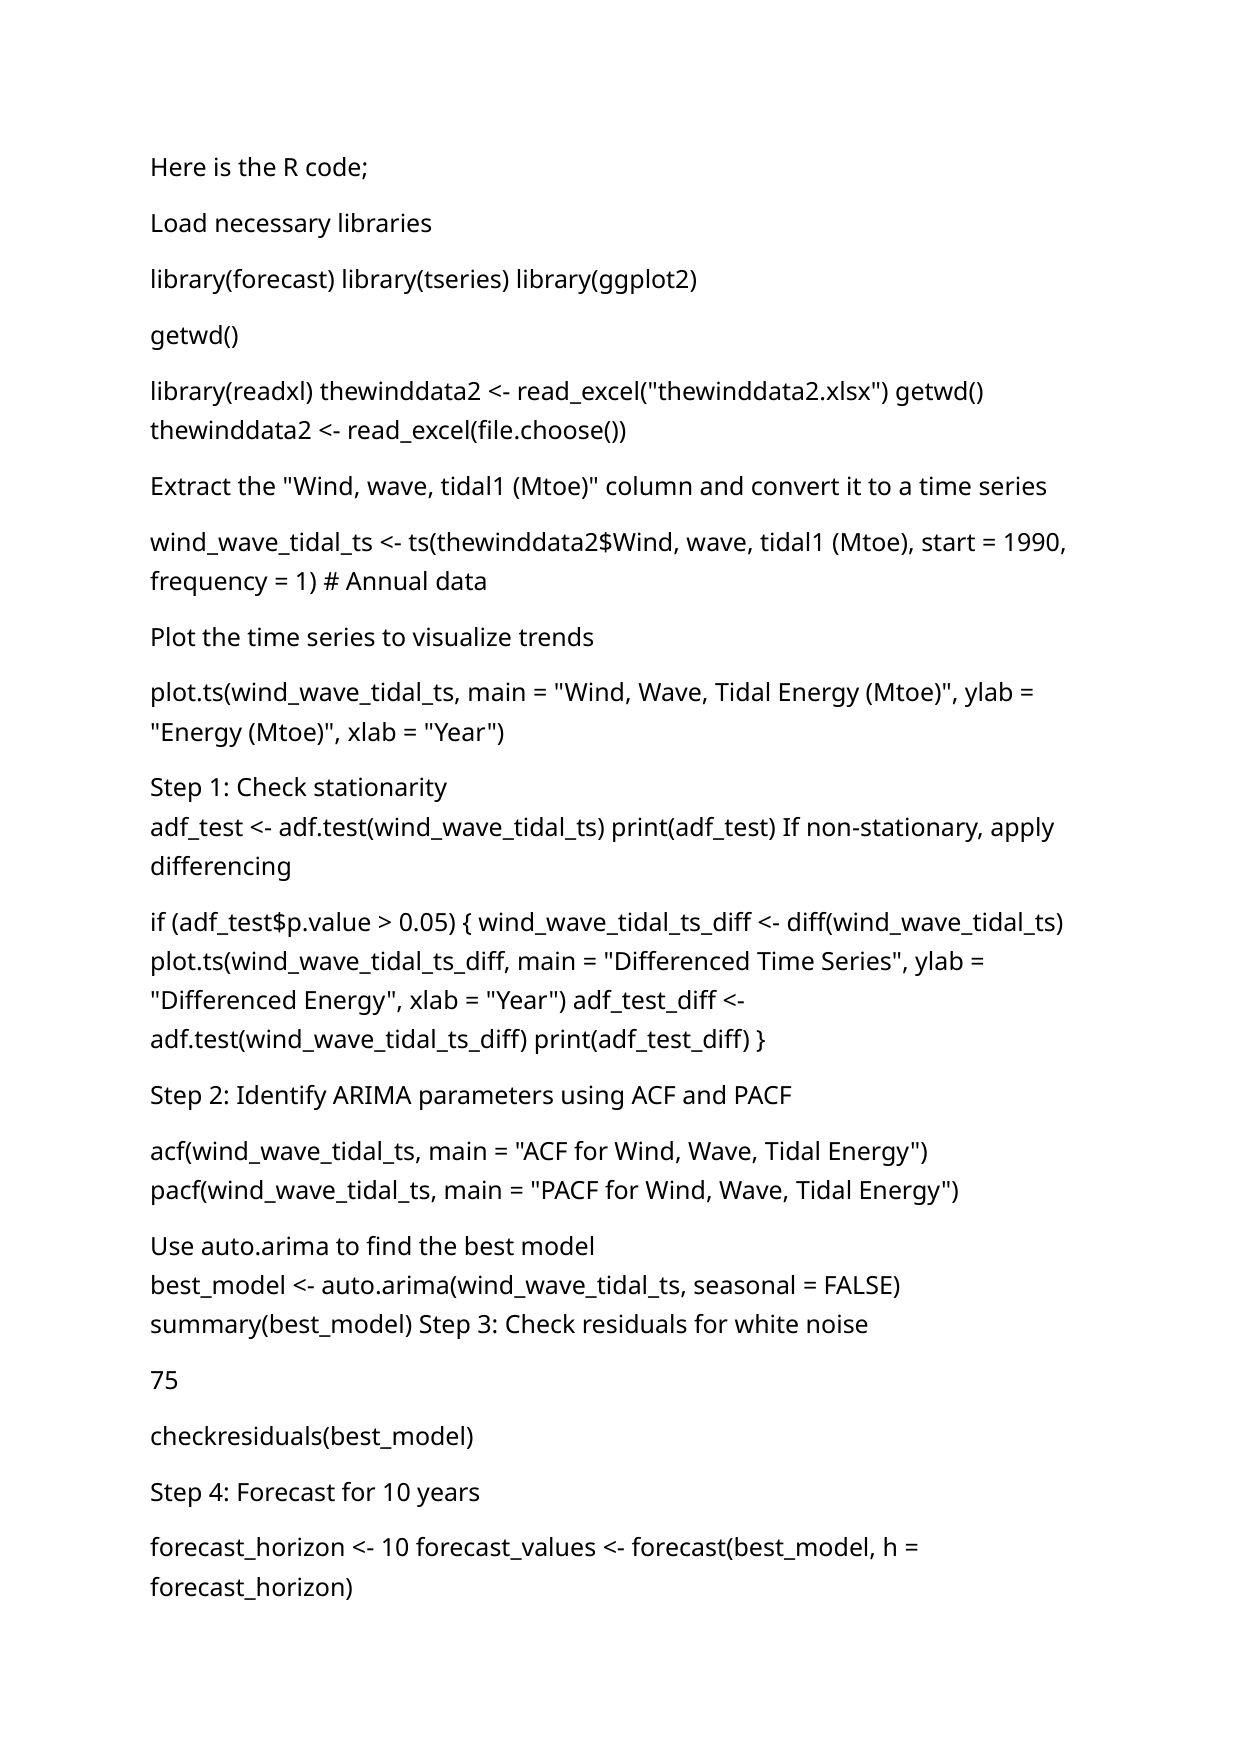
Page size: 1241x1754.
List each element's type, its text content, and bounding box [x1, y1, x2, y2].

text checkresiduals(best_model) [150, 1418, 1090, 1452]
text Step 4: Forecast for 10 years [150, 1474, 1090, 1508]
text Here is the R code; [150, 150, 1090, 184]
text Step 1: Check stationarity adf_test <- adf.test(wind_wave_tidal_ts) print(adf_test) If non-stationary, apply differencing [150, 770, 1090, 882]
text Step 2: Identify ARIMA parameters using ACF and PACF [150, 1077, 1090, 1112]
text plot.ts(wind_wave_tidal_ts, main = "Wind, Wave, Tidal Energy (Mtoe)", ylab = "Energy (Mtoe)", xlab = "Year") [150, 675, 1090, 748]
text Extract the "Wind, wave, tidal1 (Mtoe)" column and convert it to a time series [150, 468, 1090, 502]
text Plot the time series to visualize trends [150, 619, 1090, 653]
text Use auto.arima to find the best model best_model <- auto.arima(wind_wave_tidal_ts, seasonal = FALSE) summary(best_model) Step 3: Check residuals for white noise [150, 1228, 1090, 1341]
text wind_wave_tidal_ts <- ts(thewinddata2$Wind, wave, tidal1 (Mtoe), start = 1990, frequency = 1) # Annual data [150, 524, 1090, 597]
text library(readxl) thewinddata2 <- read_excel("thewinddata2.xlsx") getwd() thewinddata2 <- read_excel(file.choose()) [150, 373, 1090, 447]
text library(forecast) library(tseries) library(ggplot2) [150, 262, 1090, 296]
text forecast_horizon <- 10 forecast_values <- forecast(best_model, h = forecast_horizon) [150, 1530, 1090, 1603]
text getwd() [150, 317, 1090, 352]
text acf(wind_wave_tidal_ts, main = "ACF for Wind, Wave, Tidal Energy") pacf(wind_wave_tidal_ts, main = "PACF for Wind, Wave, Tidal Energy") [150, 1133, 1090, 1207]
text Load necessary libraries [150, 206, 1090, 240]
text 75 [150, 1362, 1090, 1397]
text if (adf_test$p.value > 0.05) { wind_wave_tidal_ts_diff <- diff(wind_wave_tidal_ts) plot.ts(wind_wave_tidal_ts_diff, main = "Differenced Time Series", ylab = "Differenced Energy", xlab = "Year") adf_test_diff <- adf.test(wind_wave_tidal_ts_diff) print(adf_test_diff) } [150, 904, 1090, 1056]
